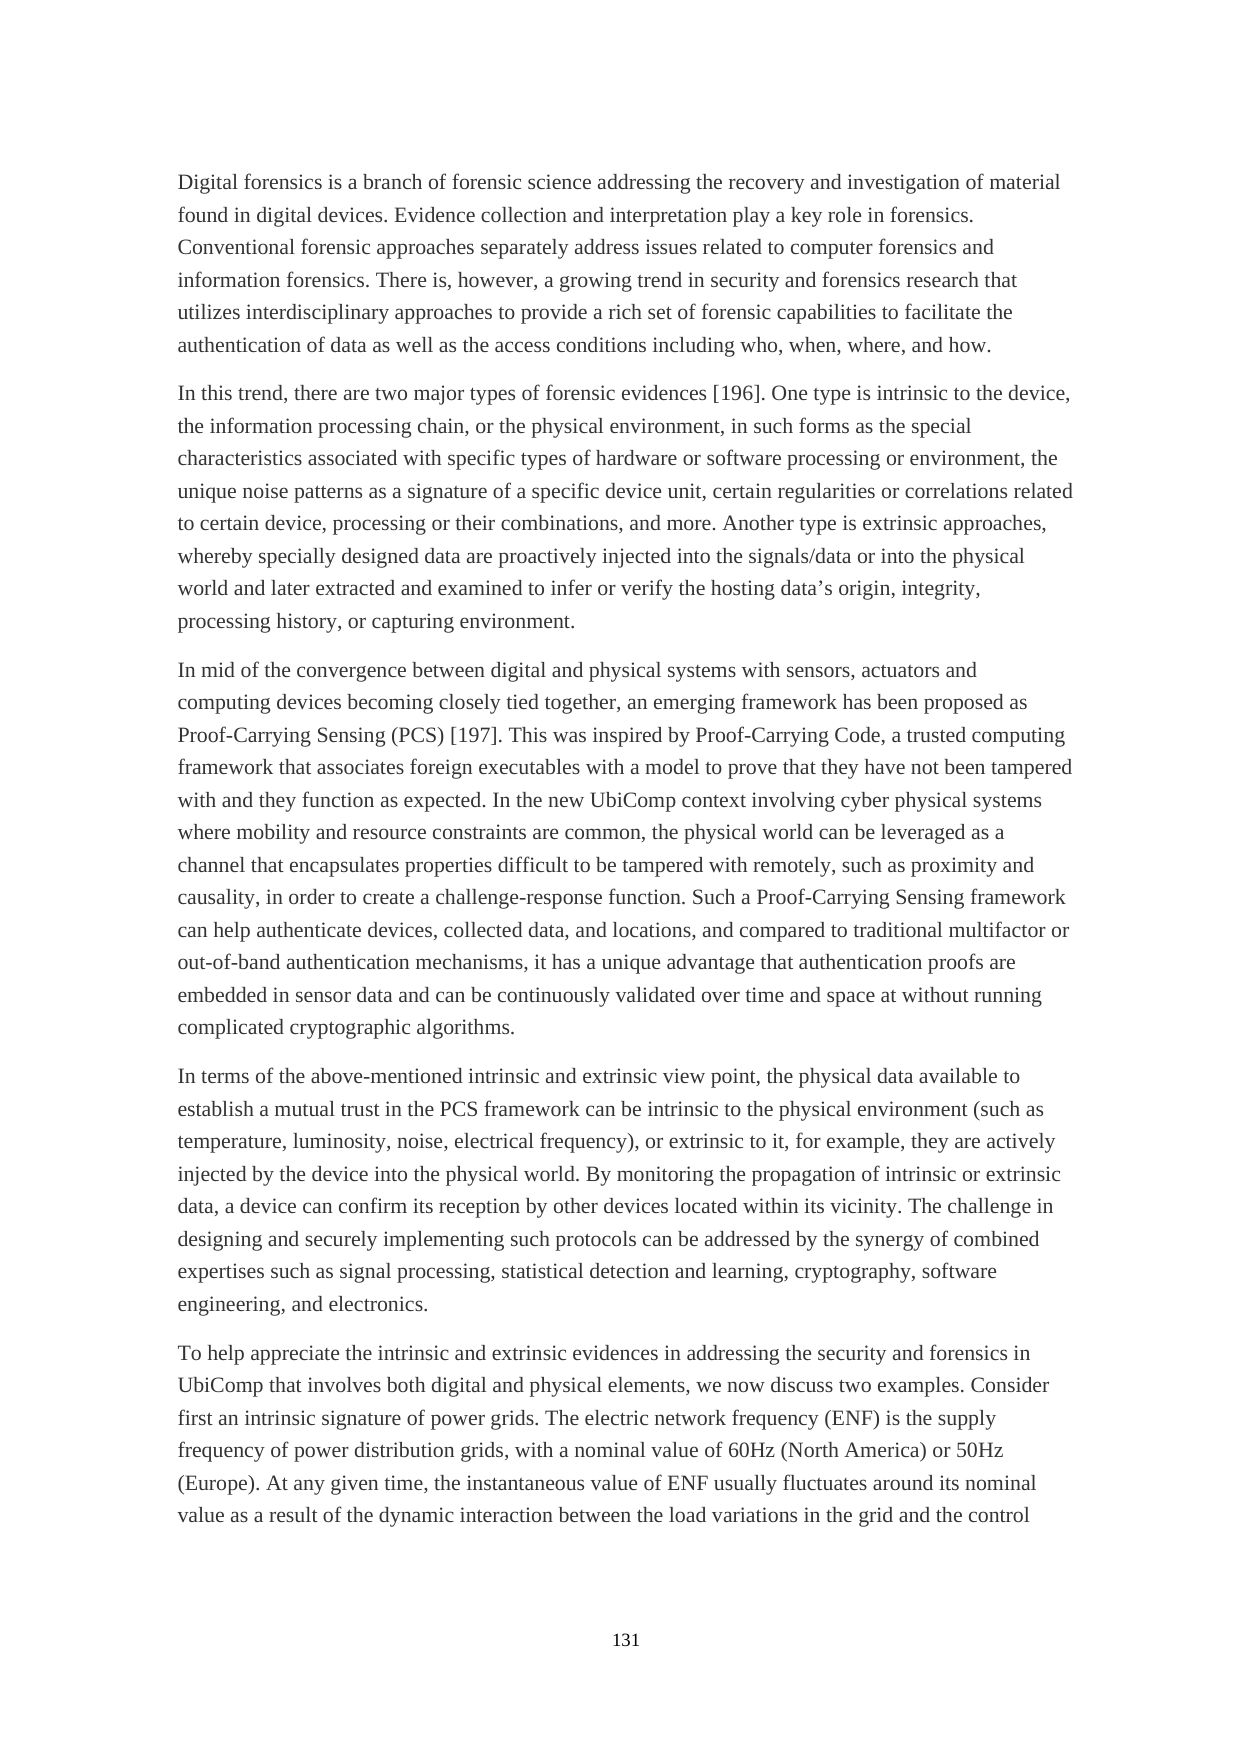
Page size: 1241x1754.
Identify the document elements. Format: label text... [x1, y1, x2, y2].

text In mid of the convergence between digital and physical systems with sensors, actuators and computing devices becoming closely tied together, an emerging framework has been proposed as Proof-Carrying Sensing (PCS) [197]. This was inspired by Proof-Carrying Code, a trusted computing framework that associates foreign executables with a model to prove that they have not been tampered with and they function as expected. In the new UbiComp context involving cyber physical systems where mobility and resource constraints are common, the physical world can be leveraged as a channel that encapsulates properties difficult to be tampered with remotely, such as proximity and causality, in order to create a challenge-response function. Such a Proof-Carrying Sensing framework can help authenticate devices, collected data, and locations, and compared to traditional multifactor or out-of-band authentication mechanisms, it has a unique advantage that authentication proofs are embedded in sensor data and can be continuously validated over time and space at without running complicated cryptographic algorithms. [177, 653, 1075, 1043]
text In terms of the above-mentioned intrinsic and extrinsic view point, the physical data available to establish a mutual trust in the PCS framework can be intrinsic to the physical environment (such as temperature, luminosity, noise, electrical frequency), or extrinsic to it, for example, they are actively injected by the device into the physical world. By monitoring the propagation of intrinsic or extrinsic data, a device can confirm its reception by other devices located within its vicinity. The challenge in designing and securely implementing such protocols can be addressed by the synergy of combined expertises such as signal processing, statistical detection and learning, cryptography, software engineering, and electronics. [177, 1059, 1075, 1319]
text Digital forensics is a branch of forensic science addressing the recovery and investigation of material found in digital devices. Evidence collection and interpretation play a key role in forensics. Conventional forensic approaches separately address issues related to computer forensics and information forensics. There is, however, a growing trend in security and forensics research that utilizes interdisciplinary approaches to provide a rich set of forensic capabilities to facilitate the authentication of data as well as the access conditions including who, when, where, and how. [177, 165, 1075, 360]
text In this trend, there are two major types of forensic evidences [196]. One type is intrinsic to the device, the information processing chain, or the physical environment, in such forms as the special characteristics associated with specific types of hardware or software processing or environment, the unique noise patterns as a signature of a specific device unit, certain regularities or correlations related to certain device, processing or their combinations, and more. Another type is extrinsic approaches, whereby specially designed data are proactively injected into the signals/data or into the physical world and later extracted and examined to infer or verify the hosting data’s origin, integrity, processing history, or capturing environment. [177, 377, 1075, 637]
